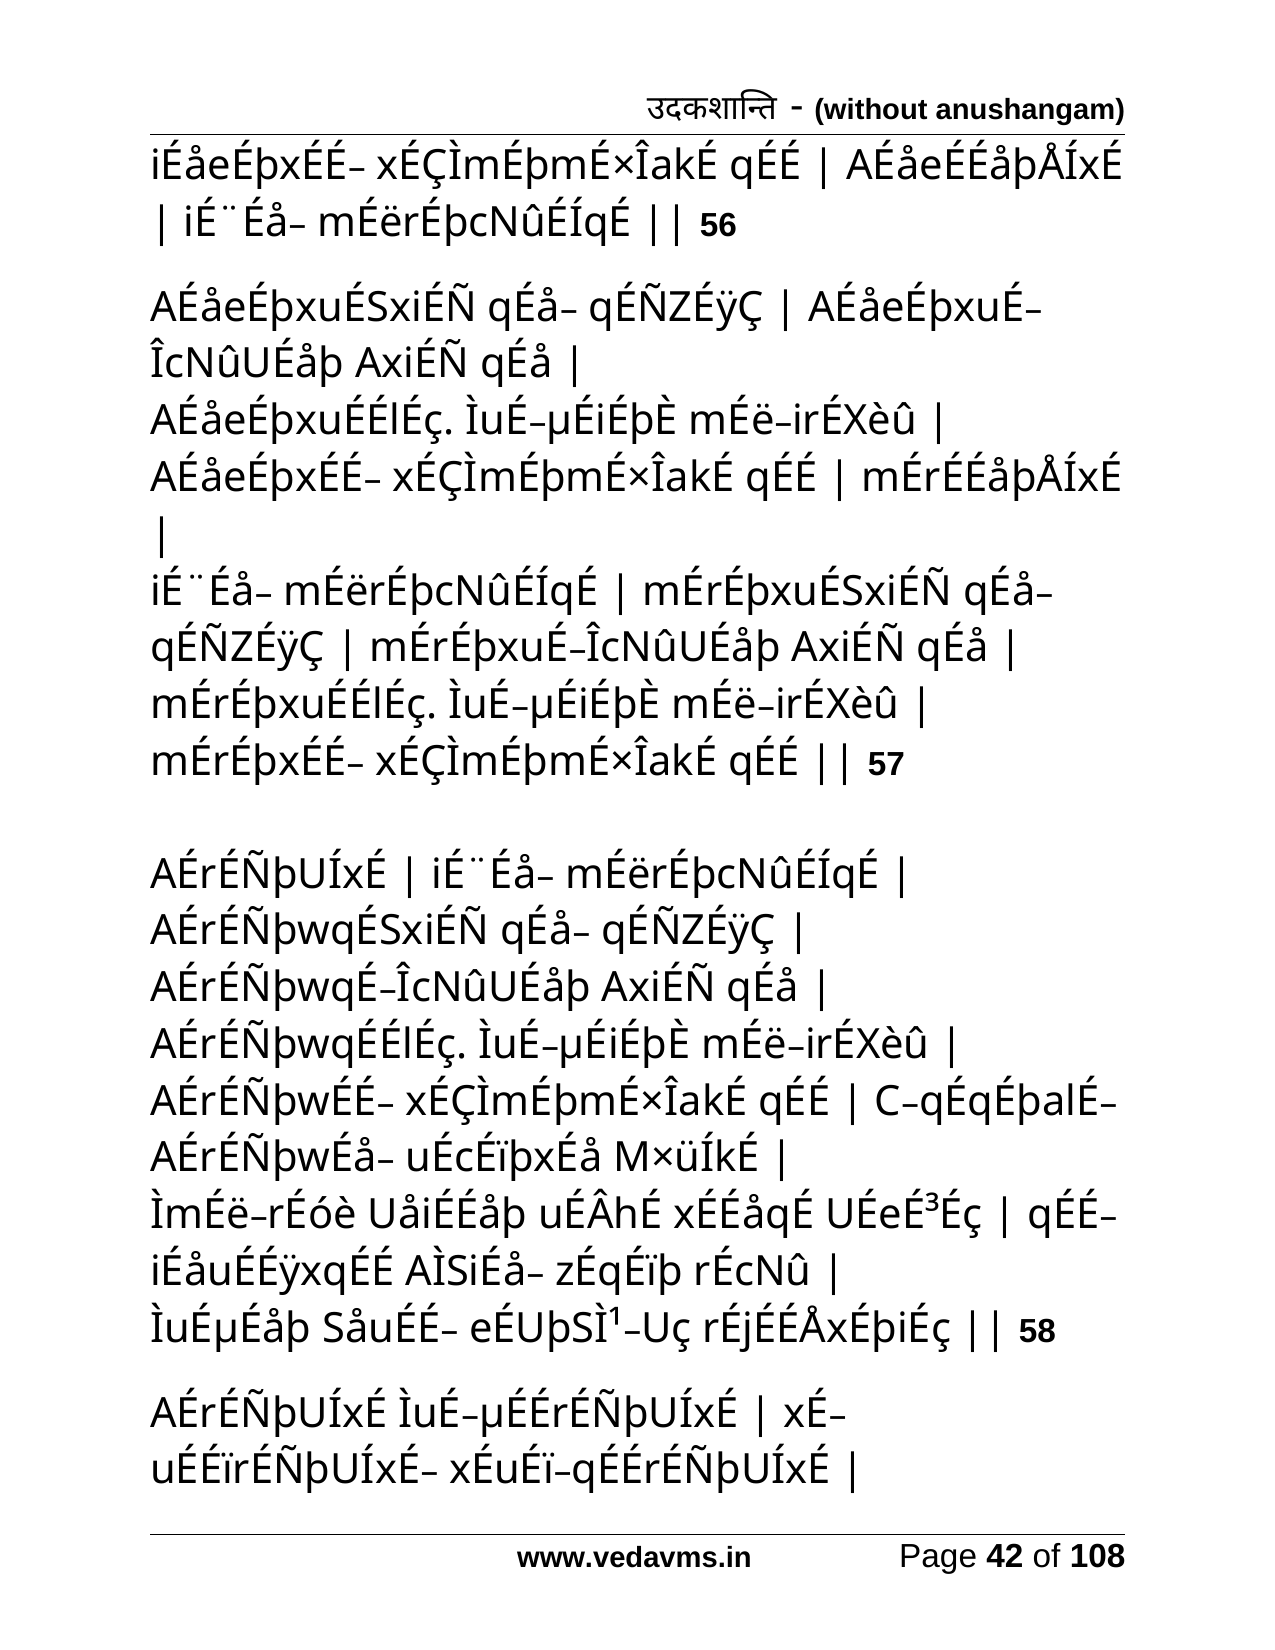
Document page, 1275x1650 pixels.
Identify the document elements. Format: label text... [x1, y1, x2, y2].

text iÉåeÉþxÉÉ– xÉÇÌmÉþmÉ×ÎakÉ qÉÉ | AÉåeÉÉåþÅÍxÉ | iÉ¨Éå– mÉërÉþcNûÉÍqÉ || 56 [150, 135, 1125, 248]
text iÉ¨Éå– mÉërÉþcNûÉÍqÉ | mÉrÉþxuÉSxiÉÑ qÉå– qÉÑZÉÿÇ | mÉrÉþxuÉ–ÎcNûUÉåþ AxiÉÑ qÉå | mÉrÉþxuÉÉlÉç. ÌuÉ–µÉiÉþÈ mÉë–irÉXèû | mÉrÉþxÉÉ– xÉÇÌmÉþmÉ×ÎakÉ qÉÉ || 57 [150, 560, 1125, 787]
text AÉåeÉþxuÉSxiÉÑ qÉå– qÉÑZÉÿÇ | AÉåeÉþxuÉ–ÎcNûUÉåþ AxiÉÑ qÉå | AÉåeÉþxuÉÉlÉç. ÌuÉ–µÉiÉþÈ mÉë–irÉXèû | AÉåeÉþxÉÉ– xÉÇÌmÉþmÉ×ÎakÉ qÉÉ | mÉrÉÉåþÅÍxÉ | [150, 276, 1125, 560]
text AÉrÉÑþUÍxÉ ÌuÉ–µÉÉrÉÑþUÍxÉ | xÉ–uÉÉïrÉÑþUÍxÉ– xÉuÉï–qÉÉrÉÑþUÍxÉ | [150, 1382, 1125, 1496]
text AÉrÉÑþUÍxÉ | iÉ¨Éå– mÉërÉþcNûÉÍqÉ | AÉrÉÑþwqÉSxiÉÑ qÉå– qÉÑZÉÿÇ | AÉrÉÑþwqÉ–ÎcNûUÉåþ AxiÉÑ qÉå | AÉrÉÑþwqÉÉlÉç. ÌuÉ–µÉiÉþÈ mÉë–irÉXèû | AÉrÉÑþwÉÉ– xÉÇÌmÉþmÉ×ÎakÉ qÉÉ | C–qÉqÉþalÉ– AÉrÉÑþwÉå– uÉcÉïþxÉå M×üÍkÉ | ÌmÉë–rÉóè UåiÉÉåþ uÉÂhÉ xÉÉåqÉ UÉeÉ³Éç | qÉÉ–iÉåuÉÉÿxqÉÉ AÌSiÉå– zÉqÉïþ rÉcNû | ÌuÉµÉåþ SåuÉÉ– eÉUþSÌ¹–Uç rÉjÉÉÅxÉþiÉç || 58 [150, 843, 1125, 1354]
